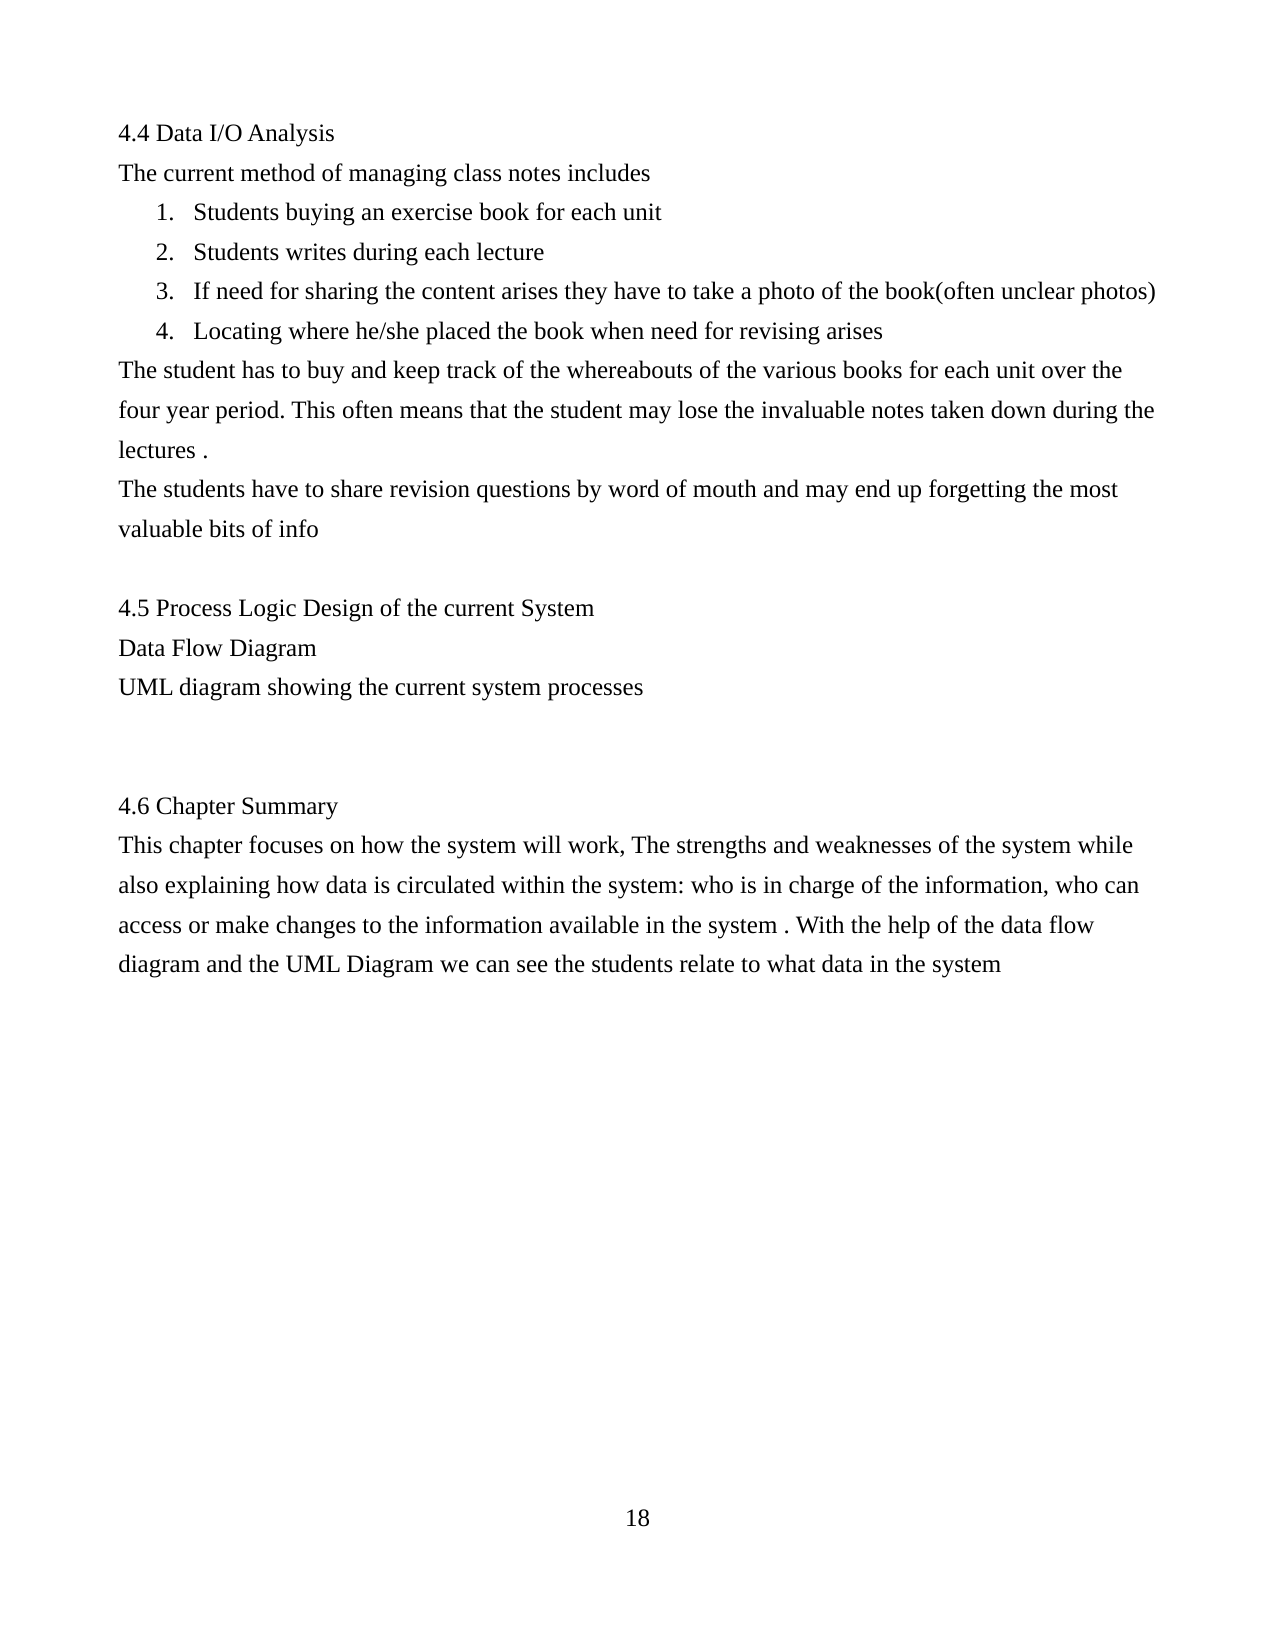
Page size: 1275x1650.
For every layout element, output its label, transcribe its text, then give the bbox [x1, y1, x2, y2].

text 4.5 Process Logic Design of the current System [118, 593, 1157, 622]
list Students writes during each lecture [156, 237, 1157, 266]
text UML diagram showing the current system processes [118, 672, 1157, 701]
text The current method of managing class notes includes [118, 158, 1157, 186]
list If need for sharing the content arises they have to take a photo of the book(often unclear photos) [156, 276, 1157, 305]
text Data Flow Diagram [118, 633, 1157, 661]
text The student has to buy and keep track of the whereabouts of the various books for each unit over the four year period. This often means that the student may lose the invaluable notes taken down during the lectures . [118, 356, 1157, 463]
list Locating where he/she placed the book when need for revising arises [156, 316, 1157, 345]
text 4.4 Data I/O Analysis [118, 118, 1157, 147]
list Students buying an exercise book for each unit [156, 197, 1157, 226]
text The students have to share revision questions by word of mouth and may end up forgetting the most valuable bits of info [118, 474, 1157, 543]
text 4.6 Chapter Summary [118, 791, 1157, 820]
text This chapter focuses on how the system will work, The strengths and weaknesses of the system while also explaining how data is circulated within the system: who is in charge of the information, who can access or make changes to the information available in the system . With the help of the data flow diagram and the UML Diagram we can see the students relate to what data in the system [118, 831, 1157, 978]
